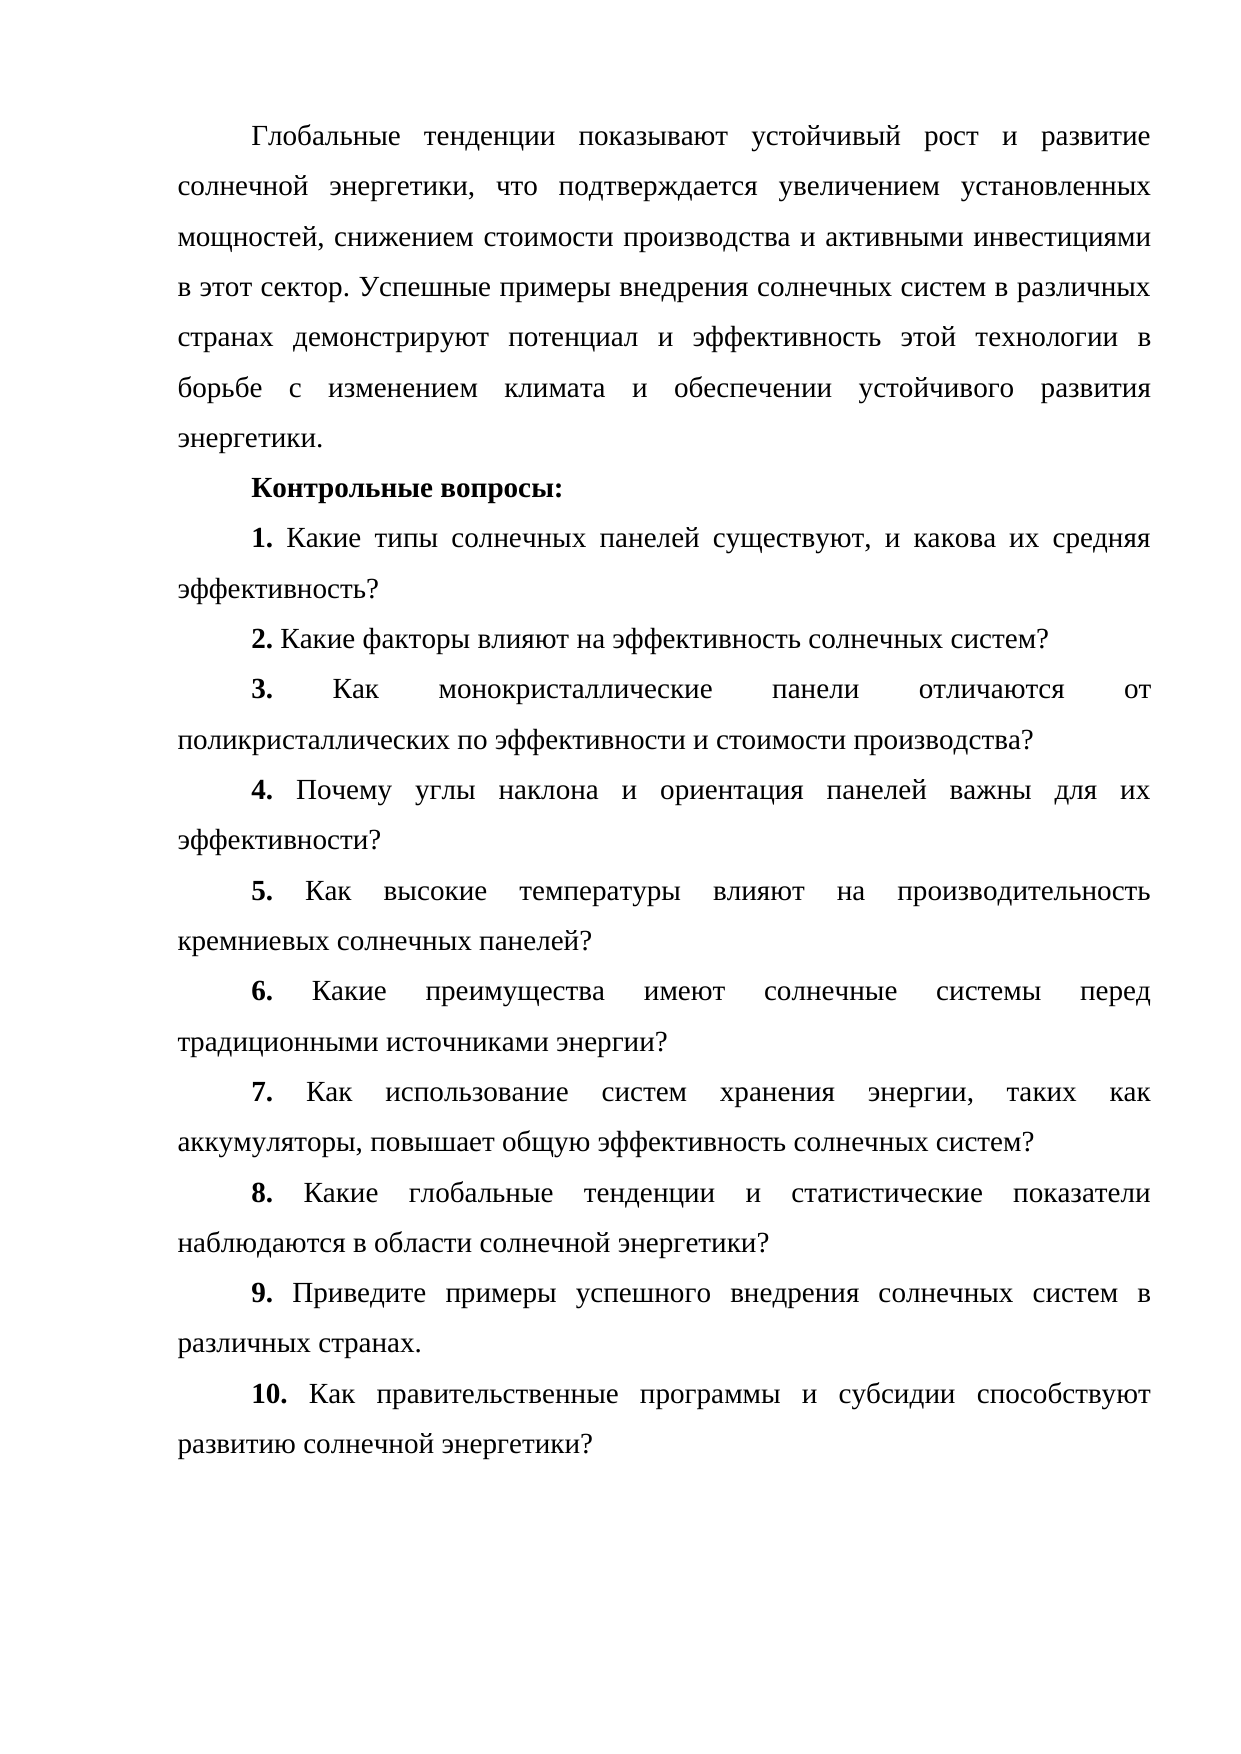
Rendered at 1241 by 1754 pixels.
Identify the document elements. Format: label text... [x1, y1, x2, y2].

text 1. Какие типы солнечных панелей существуют, и какова их средняя эффективность? [177, 521, 1152, 604]
text Глобальные тенденции показывают устойчивый рост и развитие солнечной энергетики, что подтверждается увеличением установленных мощностей, снижением стоимости производства и активными инвестициями в этот сектор. Успешные примеры внедрения солнечных систем в различных странах демонстрируют потенциал и эффективность этой технологии в борьбе с изменением климата и обеспечении устойчивого развития энергетики. [177, 118, 1152, 453]
text 10. Как правительственные программы и субсидии способствуют развитию солнечной энергетики? [177, 1376, 1152, 1460]
text 2. Какие факторы влияют на эффективность солнечных систем? [177, 621, 1152, 655]
text 6. Какие преимущества имеют солнечные системы перед традиционными источниками энергии? [177, 973, 1152, 1057]
text 9. Приведите примеры успешного внедрения солнечных систем в различных странах. [177, 1275, 1152, 1359]
text Контрольные вопросы: [177, 470, 1152, 504]
text 8. Какие глобальные тенденции и статистические показатели наблюдаются в области солнечной энергетики? [177, 1175, 1152, 1258]
text 4. Почему углы наклона и ориентация панелей важны для их эффективности? [177, 772, 1152, 856]
text 3. Как монокристаллические панели отличаются от поликристаллических по эффективности и стоимости производства? [177, 672, 1152, 755]
text 5. Как высокие температуры влияют на производительность кремниевых солнечных панелей? [177, 873, 1152, 957]
text 7. Как использование систем хранения энергии, таких как аккумуляторы, повышает общую эффективность солнечных систем? [177, 1074, 1152, 1158]
